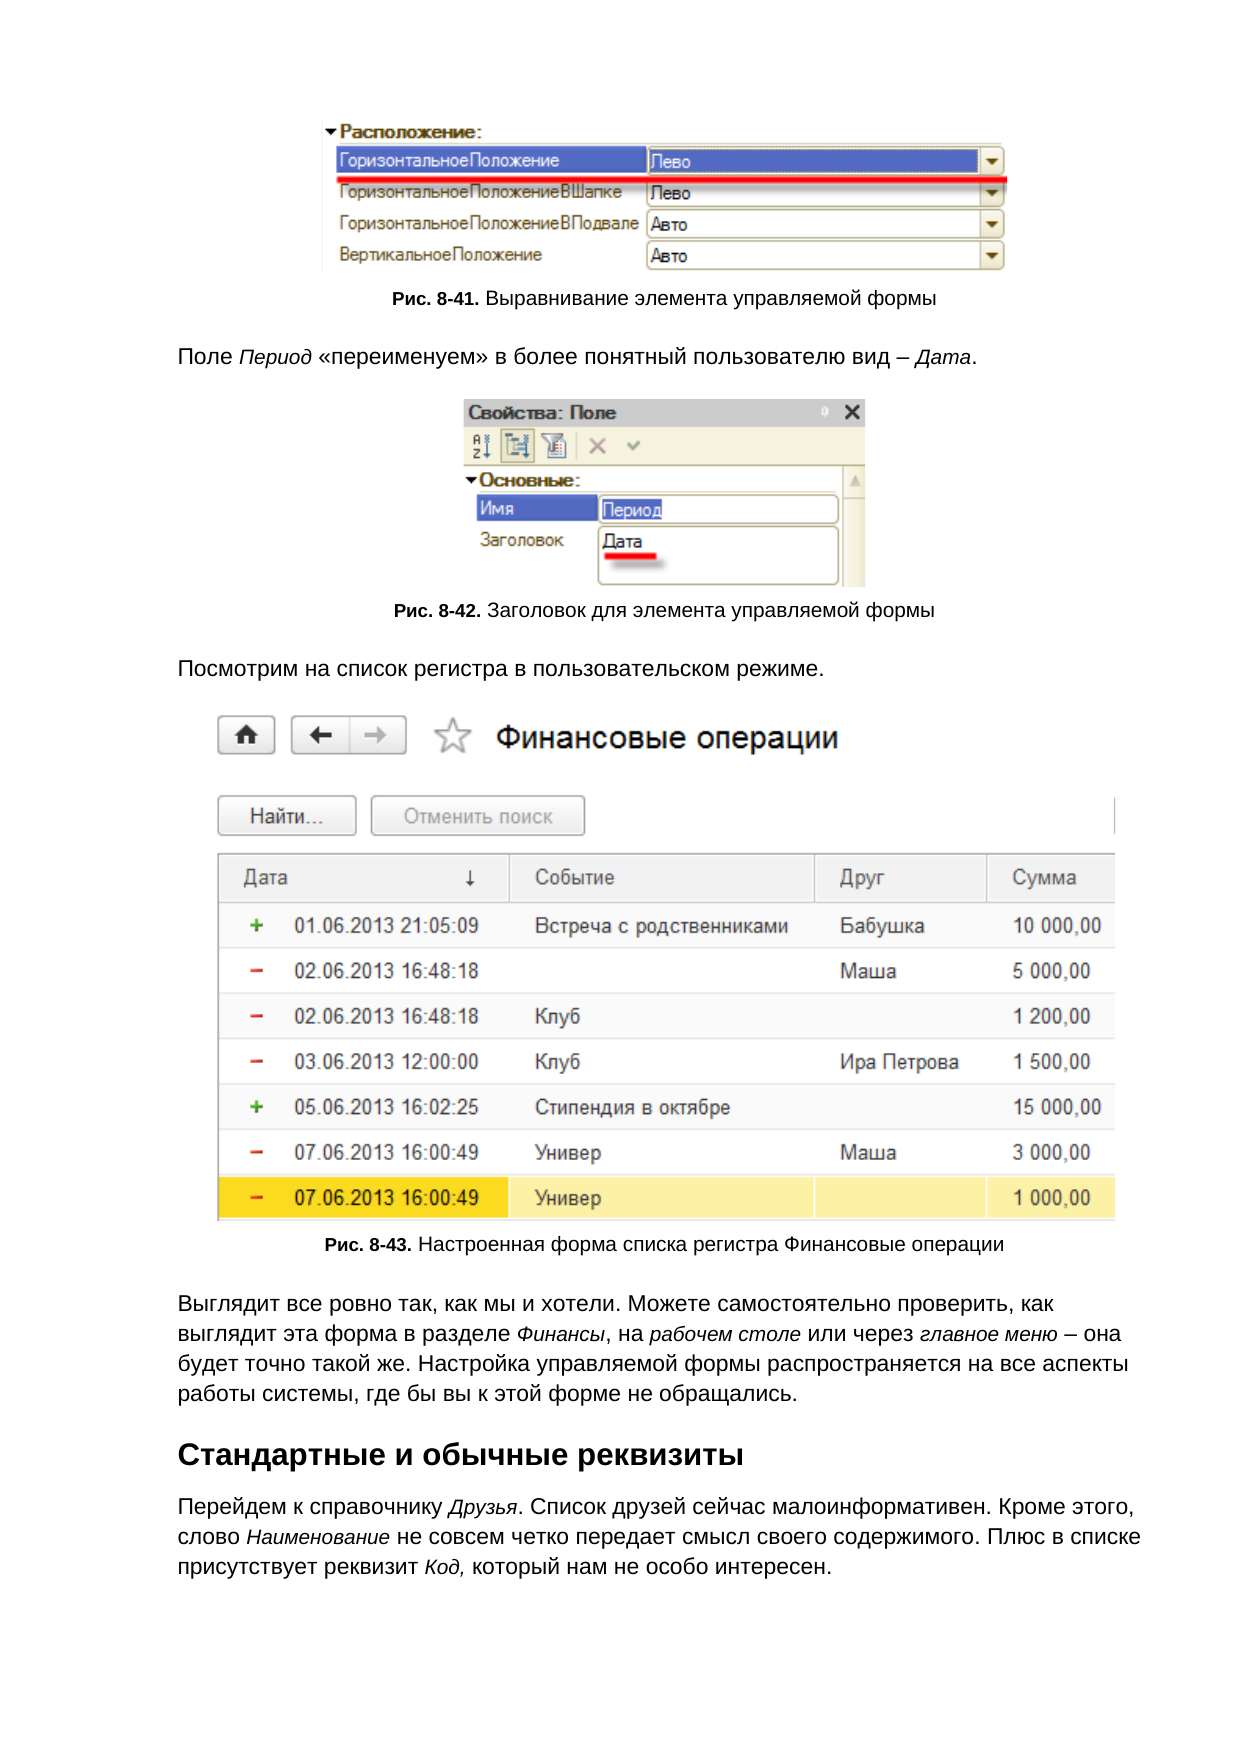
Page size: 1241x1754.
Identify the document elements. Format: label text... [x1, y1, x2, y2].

text Рис. 8-41. Выравнивание элемента управляемой формы [177, 279, 1152, 309]
text Поле Период «переименуем» в более понятный пользователю вид – Дата. [177, 339, 1152, 369]
text Рис. 8-43. Настроенная форма списка регистра Финансовые операции [177, 1226, 1152, 1256]
text Посмотрим на список регистра в пользовательском режиме. [177, 652, 1152, 682]
text Перейдем к справочнику Друзья. Список друзей сейчас малоинформативен. Кроме этого, слово Наименование не совсем четко передает смысл своего содержимого. Плюс в списке присутствует реквизит Код, который нам не особо интересен. [177, 1490, 1152, 1580]
subtitle Стандартные и обычные реквизиты [177, 1436, 1152, 1472]
picture [213, 711, 1116, 1221]
picture [463, 399, 866, 587]
text Рис. 8-42. Заголовок для элемента управляемой формы [177, 592, 1152, 622]
text Выглядит все ровно так, как мы и хотели. Можете самостоятельно проверить, как выглядит эта форма в разделе Финансы, на рабочем столе или через главное меню – она будет точно такой же. Настройка управляемой формы распространяется на все аспекты работы системы, где бы вы к этой форме не обращались. [177, 1286, 1152, 1406]
picture [321, 118, 1008, 275]
